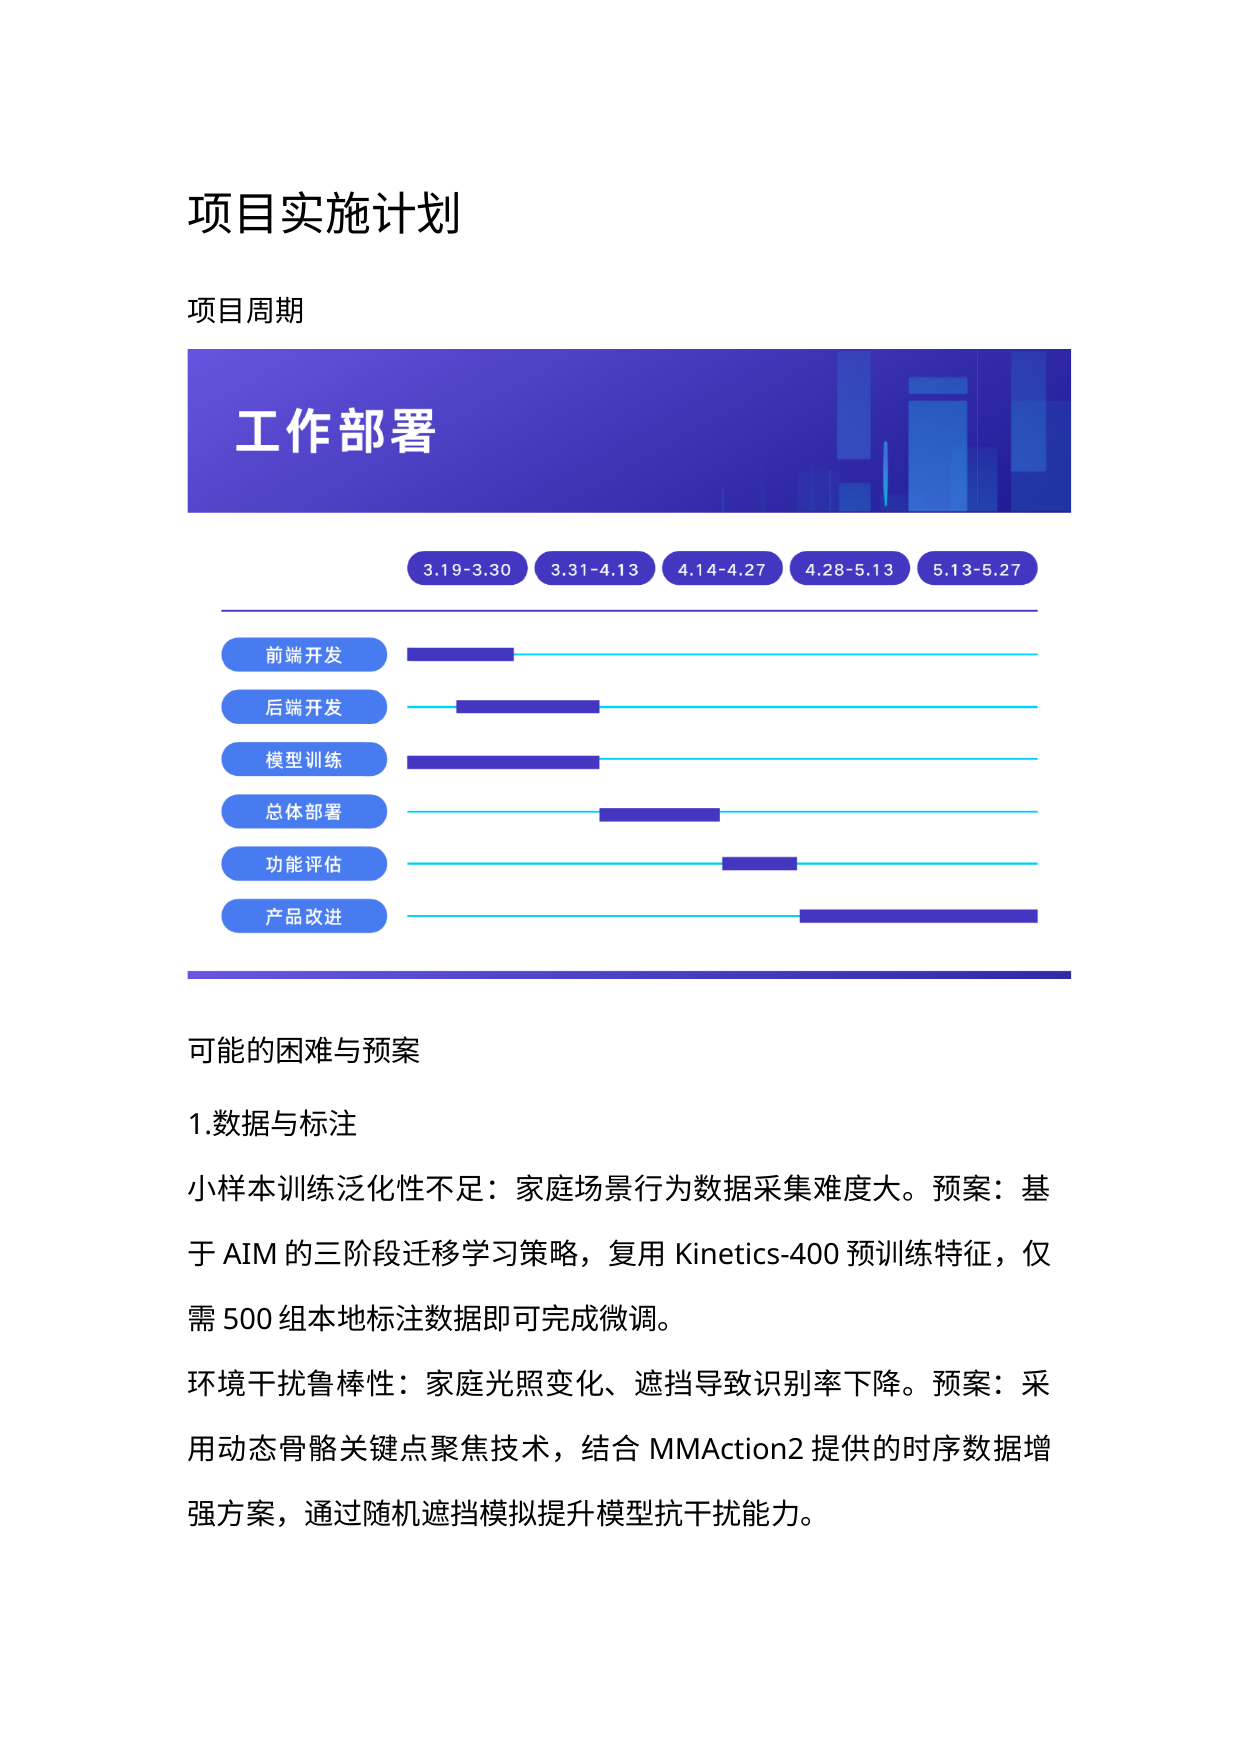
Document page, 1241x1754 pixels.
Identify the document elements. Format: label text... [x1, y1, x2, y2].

text 环境干扰鲁棒性：家庭光照变化、遮挡导致识别率下降。预案：采用动态骨骼关键点聚焦技术，结合MMAction2提供的时序数据增强方案，通过随机遮挡模拟提升模型抗干扰能力。 [187, 1349, 1053, 1544]
subtitle 项目周期 [187, 276, 1053, 341]
text 1.数据与标注 [187, 1089, 1053, 1154]
text 小样本训练泛化性不足：家庭场景行为数据采集难度大。预案：基于AIM的三阶段迁移学习策略，复用Kinetics-400预训练特征，仅需500组本地标注数据即可完成微调。 [187, 1154, 1053, 1349]
subtitle 项目实施计划 [187, 162, 1053, 259]
picture [187, 349, 1072, 979]
subtitle 可能的困难与预案 [187, 1016, 1053, 1081]
